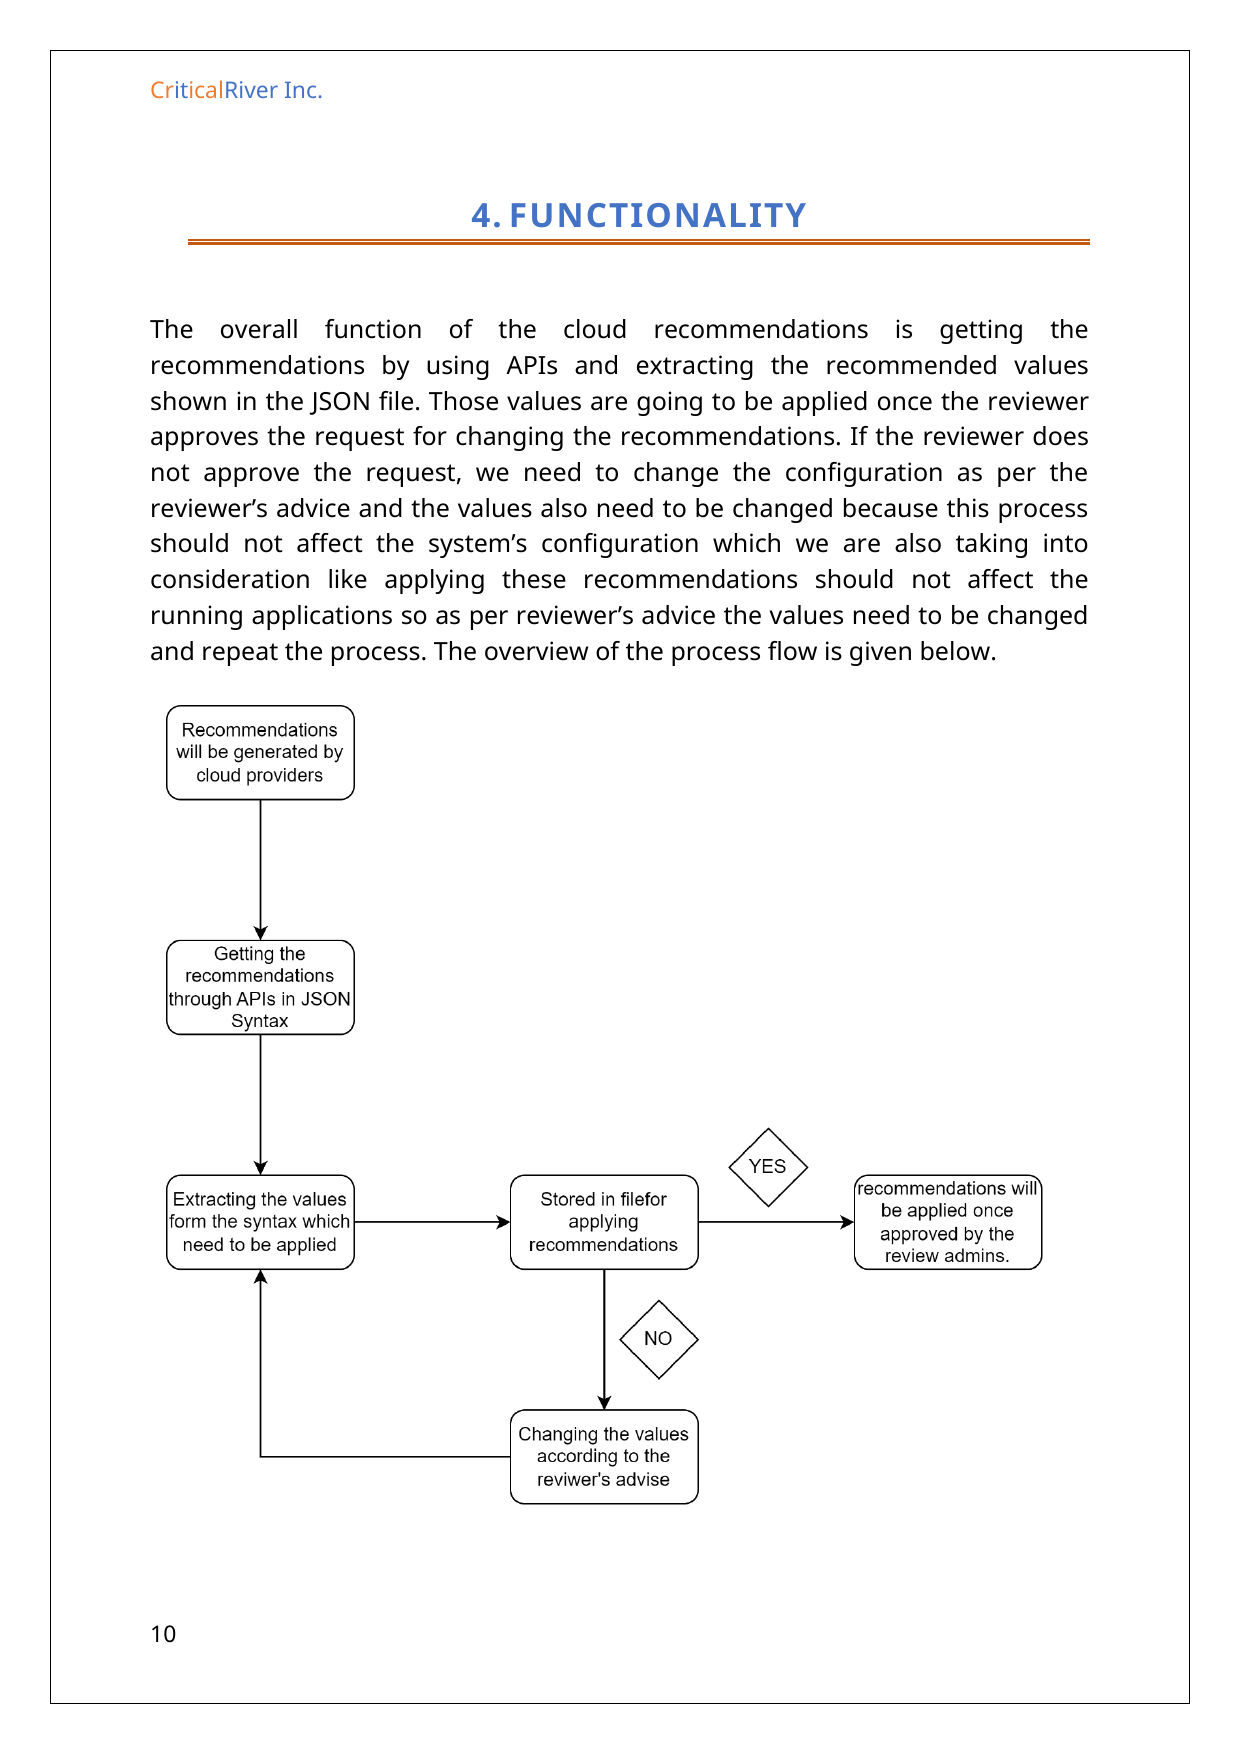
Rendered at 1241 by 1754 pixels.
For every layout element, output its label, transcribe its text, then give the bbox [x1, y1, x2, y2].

subtitle functionality [187, 192, 1090, 245]
picture [150, 689, 1058, 1520]
text The overall function of the cloud recommendations is getting the recommendations by using APIs and extracting the recommended values shown in the JSON file. Those values are going to be applied once the reviewer approves the request for changing the recommendations. If the reviewer does not approve the request, we need to change the configuration as per the reviewer’s advice and the values also need to be changed because this process should not affect the system’s configuration which we are also taking into consideration like applying these recommendations should not affect the running applications so as per reviewer’s advice the values need to be changed and repeat the process. The overview of the process flow is given below. [150, 312, 1090, 667]
